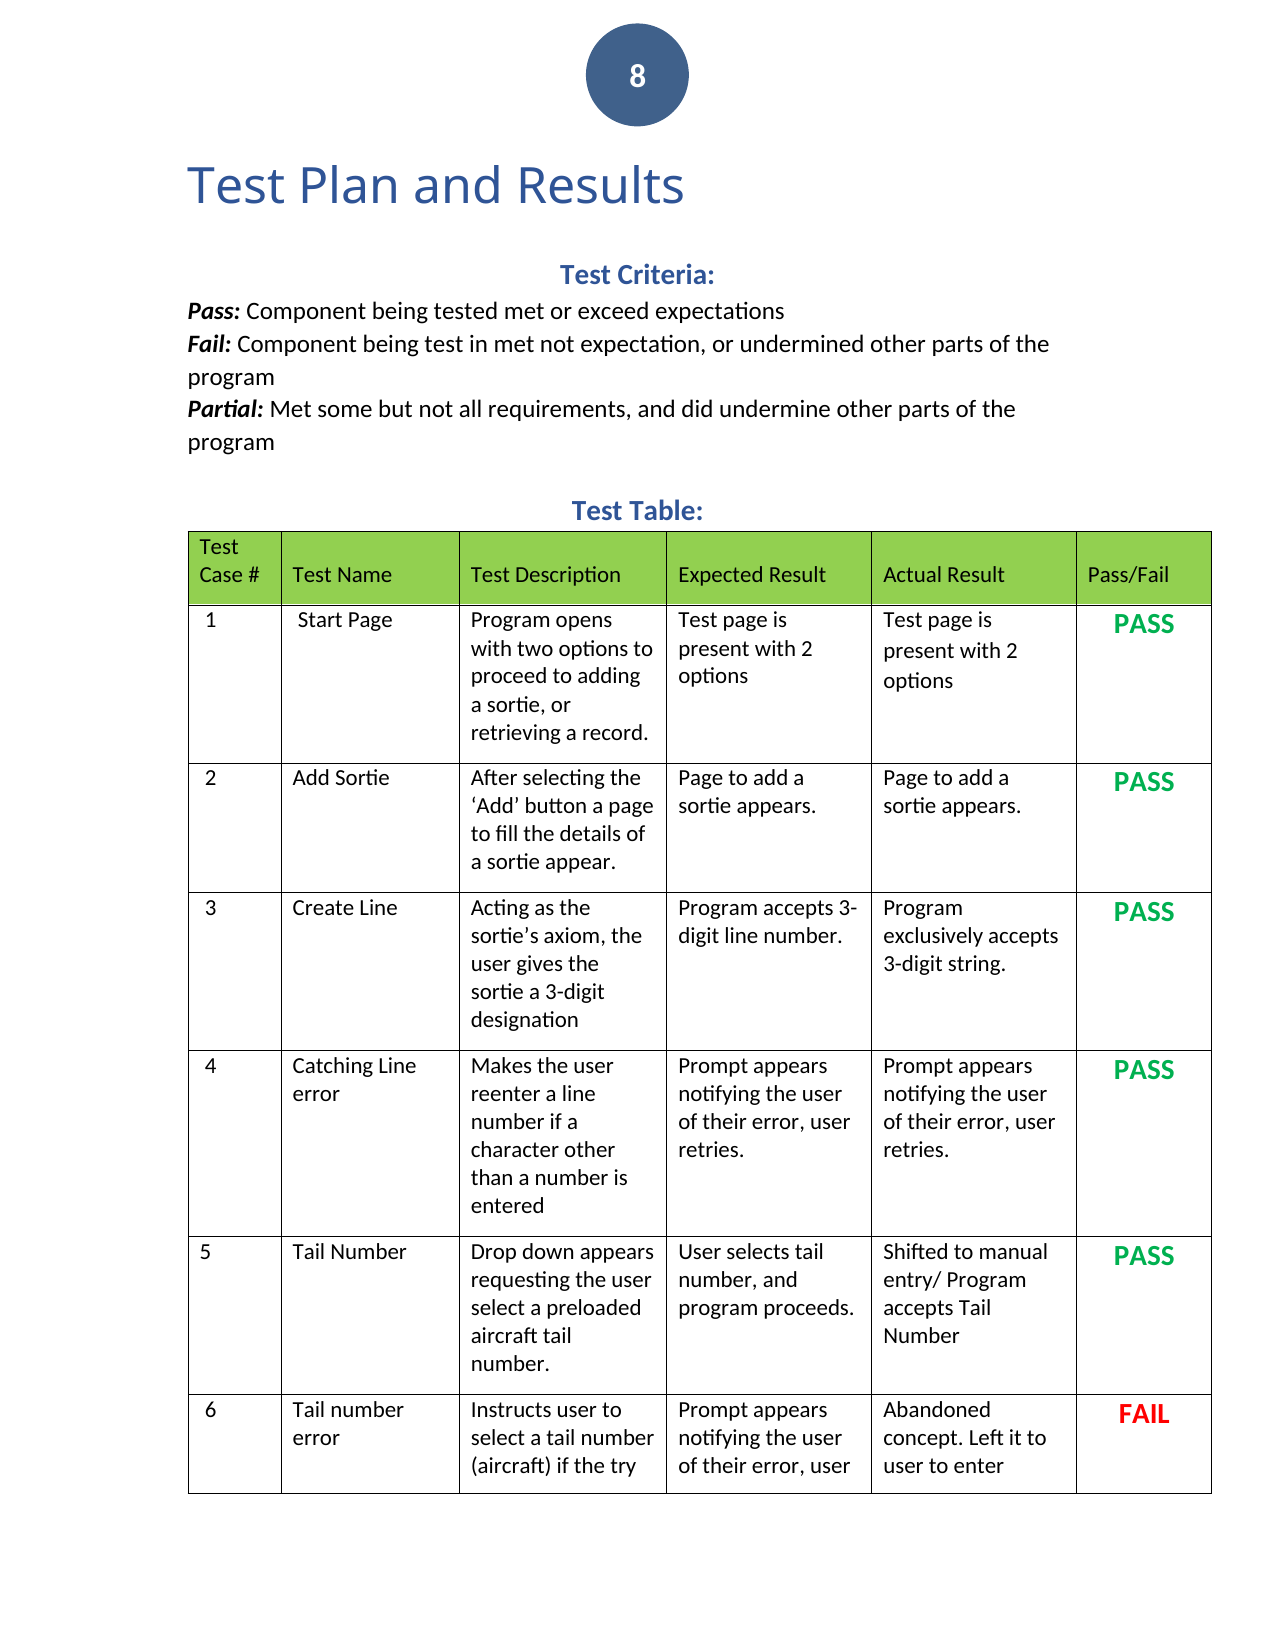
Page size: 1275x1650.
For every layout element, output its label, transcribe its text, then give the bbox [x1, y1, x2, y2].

table_cell Program opens with two options to proceed to adding a sortie, or retrieving a record. [460, 606, 666, 762]
table_cell Page to add a sortie appears. [872, 764, 1076, 892]
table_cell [667, 1395, 871, 1493]
table_cell Makes the user reenter a line number if a character other than a number is entered [460, 1051, 666, 1236]
table_cell PASS [1077, 1237, 1211, 1394]
table_cell Start Page [282, 606, 459, 762]
table_cell User selects tail number, and program proceeds. [667, 1237, 871, 1394]
text Test Plan and Results [187, 150, 1087, 218]
table_cell Drop down appears requesting the user select a preloaded aircraft tail number. [460, 1237, 666, 1394]
table_cell PASS [1077, 764, 1211, 892]
table_cell 4 [189, 1051, 281, 1236]
table_cell 1 [189, 606, 281, 762]
text Fail: Component being test in met not expectation, or undermined other parts of the program [187, 328, 1087, 391]
table_cell Page to add a sortie appears. [667, 764, 871, 892]
table_header Actual Result [872, 532, 1076, 604]
table_cell Prompt appears notifying the user of their error, user retries. [872, 1051, 1076, 1236]
table_cell Add Sortie [282, 764, 459, 892]
table_cell Test page is present with 2 options [872, 606, 1076, 762]
table_cell PASS [1077, 893, 1211, 1050]
table_cell Tail number error [282, 1395, 459, 1493]
text Test Table: [187, 492, 1087, 528]
table_cell PASS [1077, 606, 1211, 762]
text Partial: Met some but not all requirements, and did undermine other parts of the program [187, 394, 1087, 457]
table_cell 6 [189, 1395, 281, 1493]
table_header Test Name [282, 532, 459, 604]
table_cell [460, 1395, 666, 1493]
table_header Test Case # [189, 532, 281, 604]
table_cell Catching Line error [282, 1051, 459, 1236]
table_cell Program accepts 3-digit line number. [667, 893, 871, 1050]
table_cell Prompt appears notifying the user of their error, user retries. [667, 1051, 871, 1236]
table_cell Create Line [282, 893, 459, 1050]
table_header Test Description [460, 532, 666, 604]
table_cell 2 [189, 764, 281, 892]
table_cell Acting as the sortie’s axiom, the user gives the sortie a 3-digit designation [460, 893, 666, 1050]
table_cell Tail Number [282, 1237, 459, 1394]
table_cell 5 [189, 1237, 281, 1394]
table_cell 3 [189, 893, 281, 1050]
table_cell FAIL [1077, 1395, 1211, 1493]
text Pass: Component being tested met or exceed expectations [187, 295, 1087, 325]
table_cell Shifted to manual entry/ Program accepts Tail Number [872, 1237, 1076, 1394]
table_cell Program exclusively accepts 3-digit string. [872, 893, 1076, 1050]
table_header Expected Result [667, 532, 871, 604]
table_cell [872, 1395, 1076, 1493]
table_cell PASS [1077, 1051, 1211, 1236]
table_cell After selecting the ‘Add’ button a page to fill the details of a sortie appear. [460, 764, 666, 892]
text Test Criteria: [187, 256, 1087, 292]
table_cell Test page is present with 2 options [667, 606, 871, 762]
table_header Pass/Fail [1077, 532, 1211, 604]
